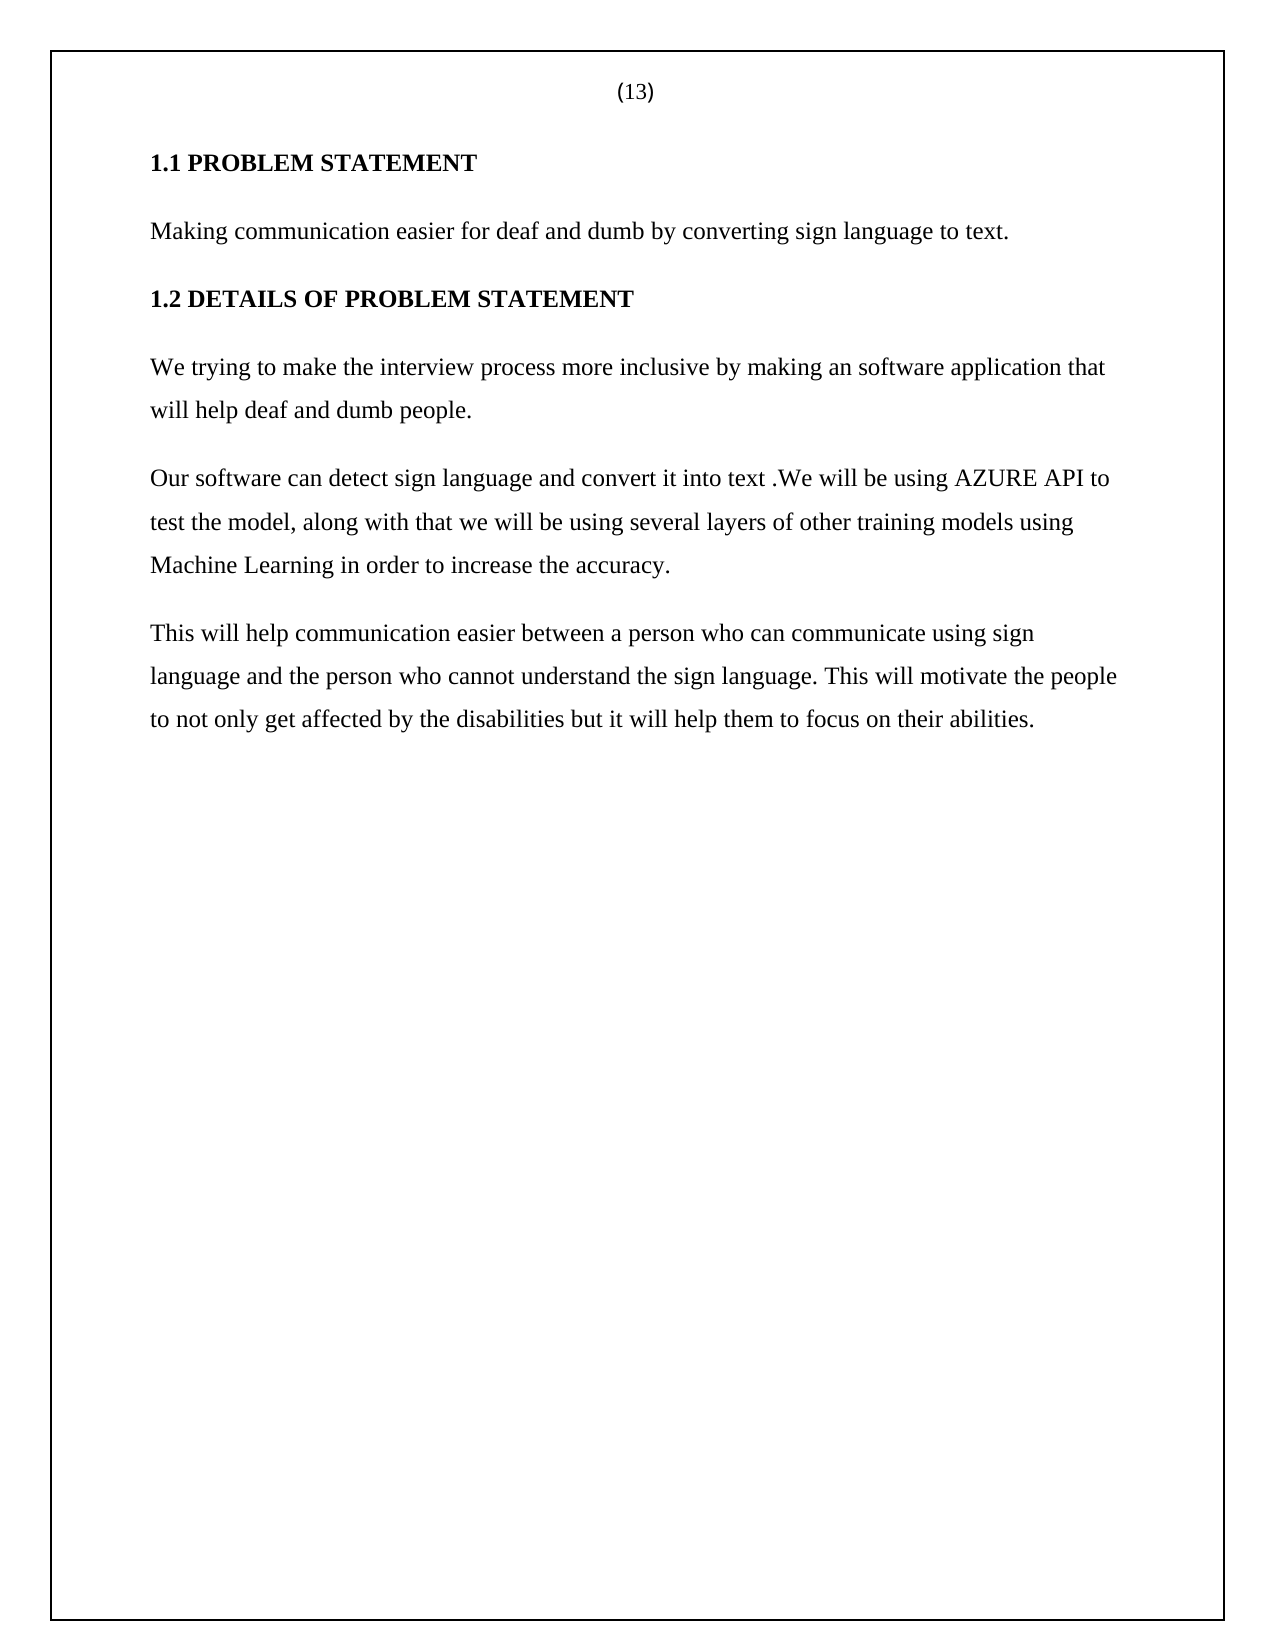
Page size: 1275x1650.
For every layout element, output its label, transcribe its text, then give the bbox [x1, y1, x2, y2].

text We trying to make the interview process more inclusive by making an software application that will help deaf and dumb people. [150, 352, 1106, 424]
text Our software can detect sign language and convert it into text .We will be using AZURE API to test the model, along with that we will be using several layers of other training models using Machine Learning in order to increase the accuracy. [150, 463, 1110, 578]
subtitle PROBLEM STATEMENT [150, 148, 1137, 177]
text Making communication easier for deaf and dumb by converting sign language to text. [150, 216, 1137, 244]
subtitle DETAILS OF PROBLEM STATEMENT [150, 284, 1137, 313]
text This will help communication easier between a person who can communicate using sign language and the person who cannot understand the sign language. This will motivate the people to not only get affected by the disabilities but it will help them to focus on their abilities. [150, 618, 1117, 733]
